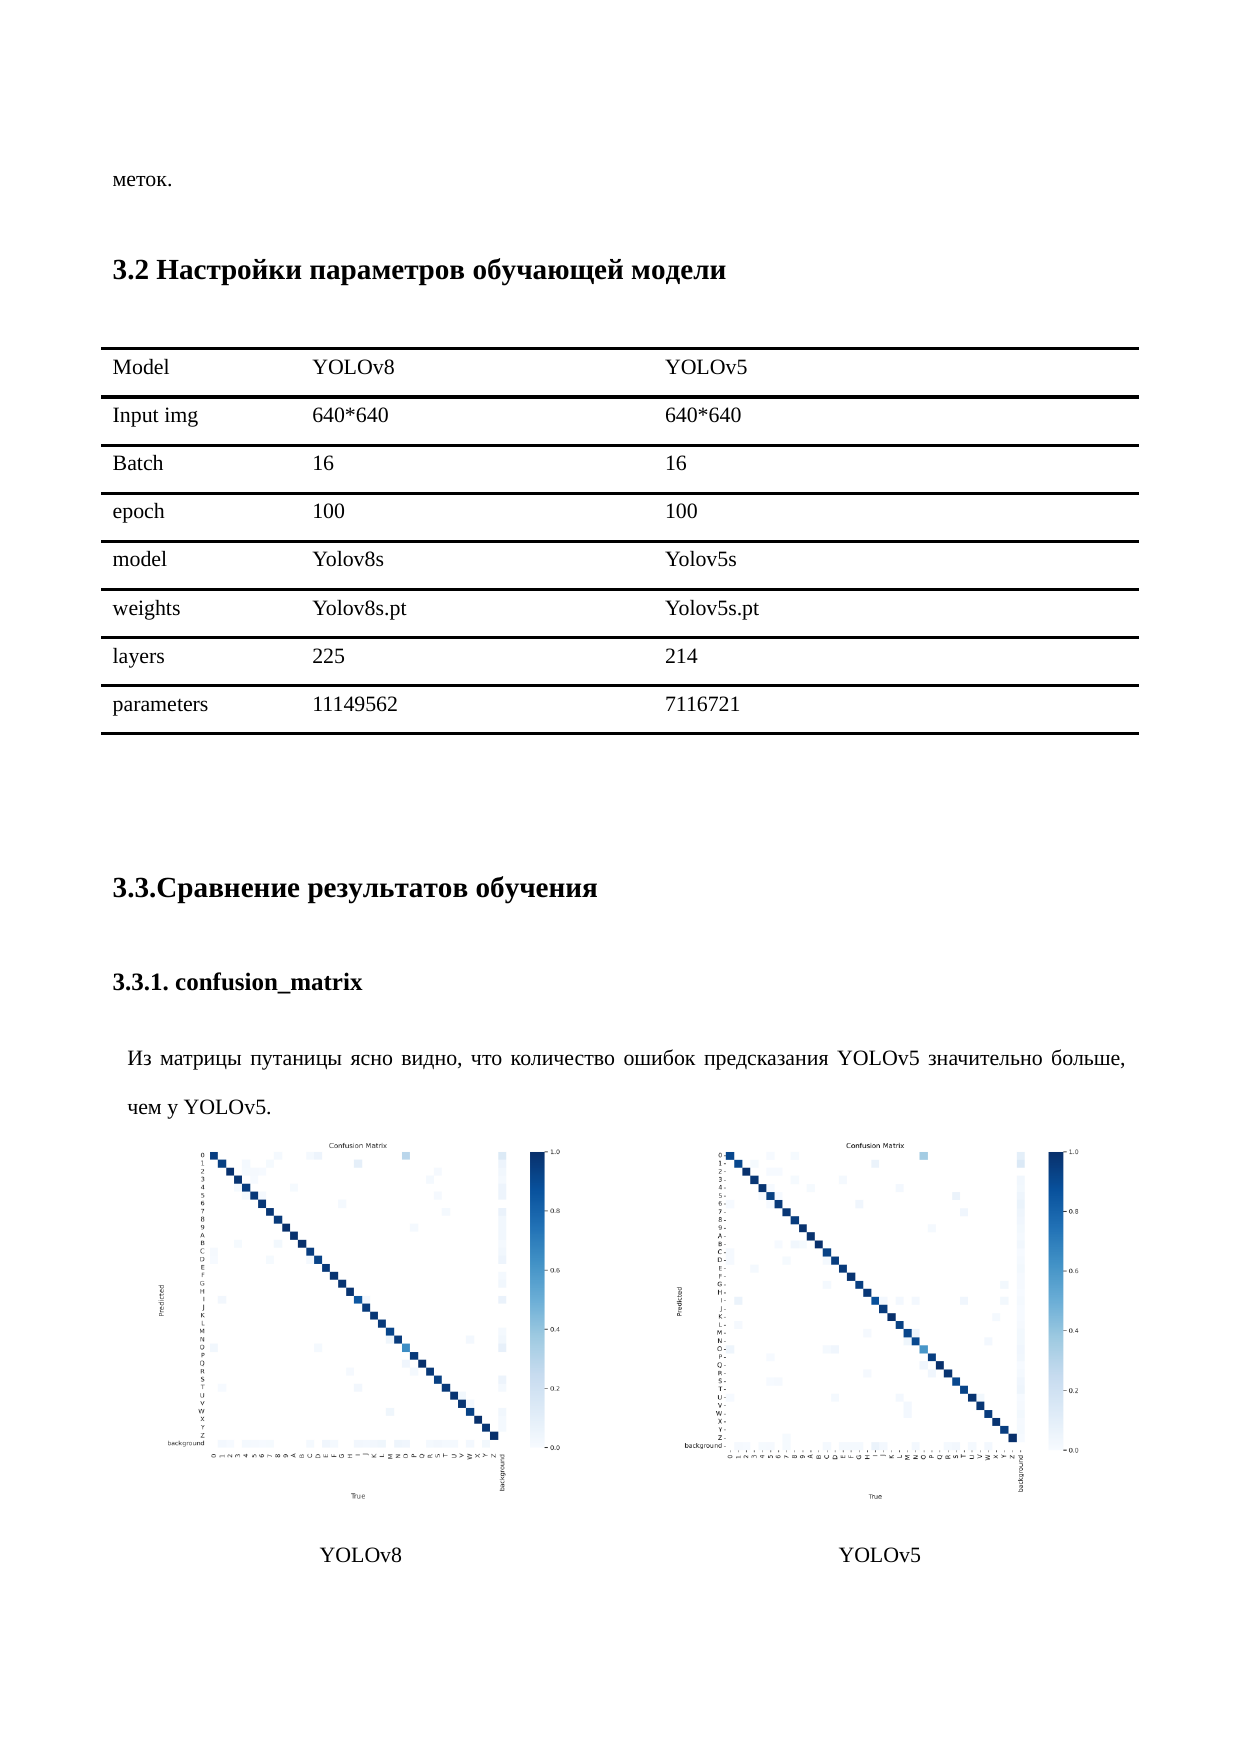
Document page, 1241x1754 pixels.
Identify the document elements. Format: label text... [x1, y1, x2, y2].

picture [631, 1135, 1127, 1507]
table_cell 214 [654, 639, 1139, 684]
table_cell Yolov5s [654, 543, 1139, 588]
table_cell layers [101, 639, 301, 684]
table_cell 100 [301, 495, 653, 540]
table_cell epoch [101, 495, 301, 540]
table_header YOLOv8 [301, 350, 653, 395]
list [112, 162, 1128, 194]
table_header [620, 1136, 1139, 1538]
table_cell model [101, 543, 301, 588]
table_cell 16 [301, 447, 653, 492]
table_cell 640*640 [654, 399, 1139, 443]
table_cell Yolov8s.pt [301, 591, 653, 636]
table_cell YOLOv5 [620, 1538, 1139, 1583]
table_cell 100 [654, 495, 1139, 540]
table_cell Batch [101, 447, 301, 492]
table_header YOLOv5 [654, 350, 1139, 395]
table_cell 225 [301, 639, 653, 684]
picture [112, 1135, 608, 1507]
table_cell 640*640 [301, 399, 653, 443]
subtitle 3.3.1. confusion_matrix [112, 966, 1128, 998]
subtitle 3.2 Настройки параметров обучающей модели [112, 236, 1128, 301]
table_cell 16 [654, 447, 1139, 492]
table_cell parameters [101, 687, 301, 732]
table_cell YOLOv8 [101, 1538, 620, 1583]
list Из матрицы путаницы ясно видно, что количество ошибок предсказания YOLOv5 значительно больше, чем у YOLOv5. [127, 1042, 1128, 1123]
table_header [101, 1136, 620, 1538]
table_header Model [101, 350, 301, 395]
table_cell Yolov8s [301, 543, 653, 588]
subtitle 3.3.Сравнение результатов обучения [112, 855, 1128, 920]
table_cell weights [101, 591, 301, 636]
table_cell Yolov5s.pt [654, 591, 1139, 636]
table_cell Input img [101, 399, 301, 443]
table_cell 7116721 [654, 687, 1139, 732]
table_cell 11149562 [301, 687, 653, 732]
